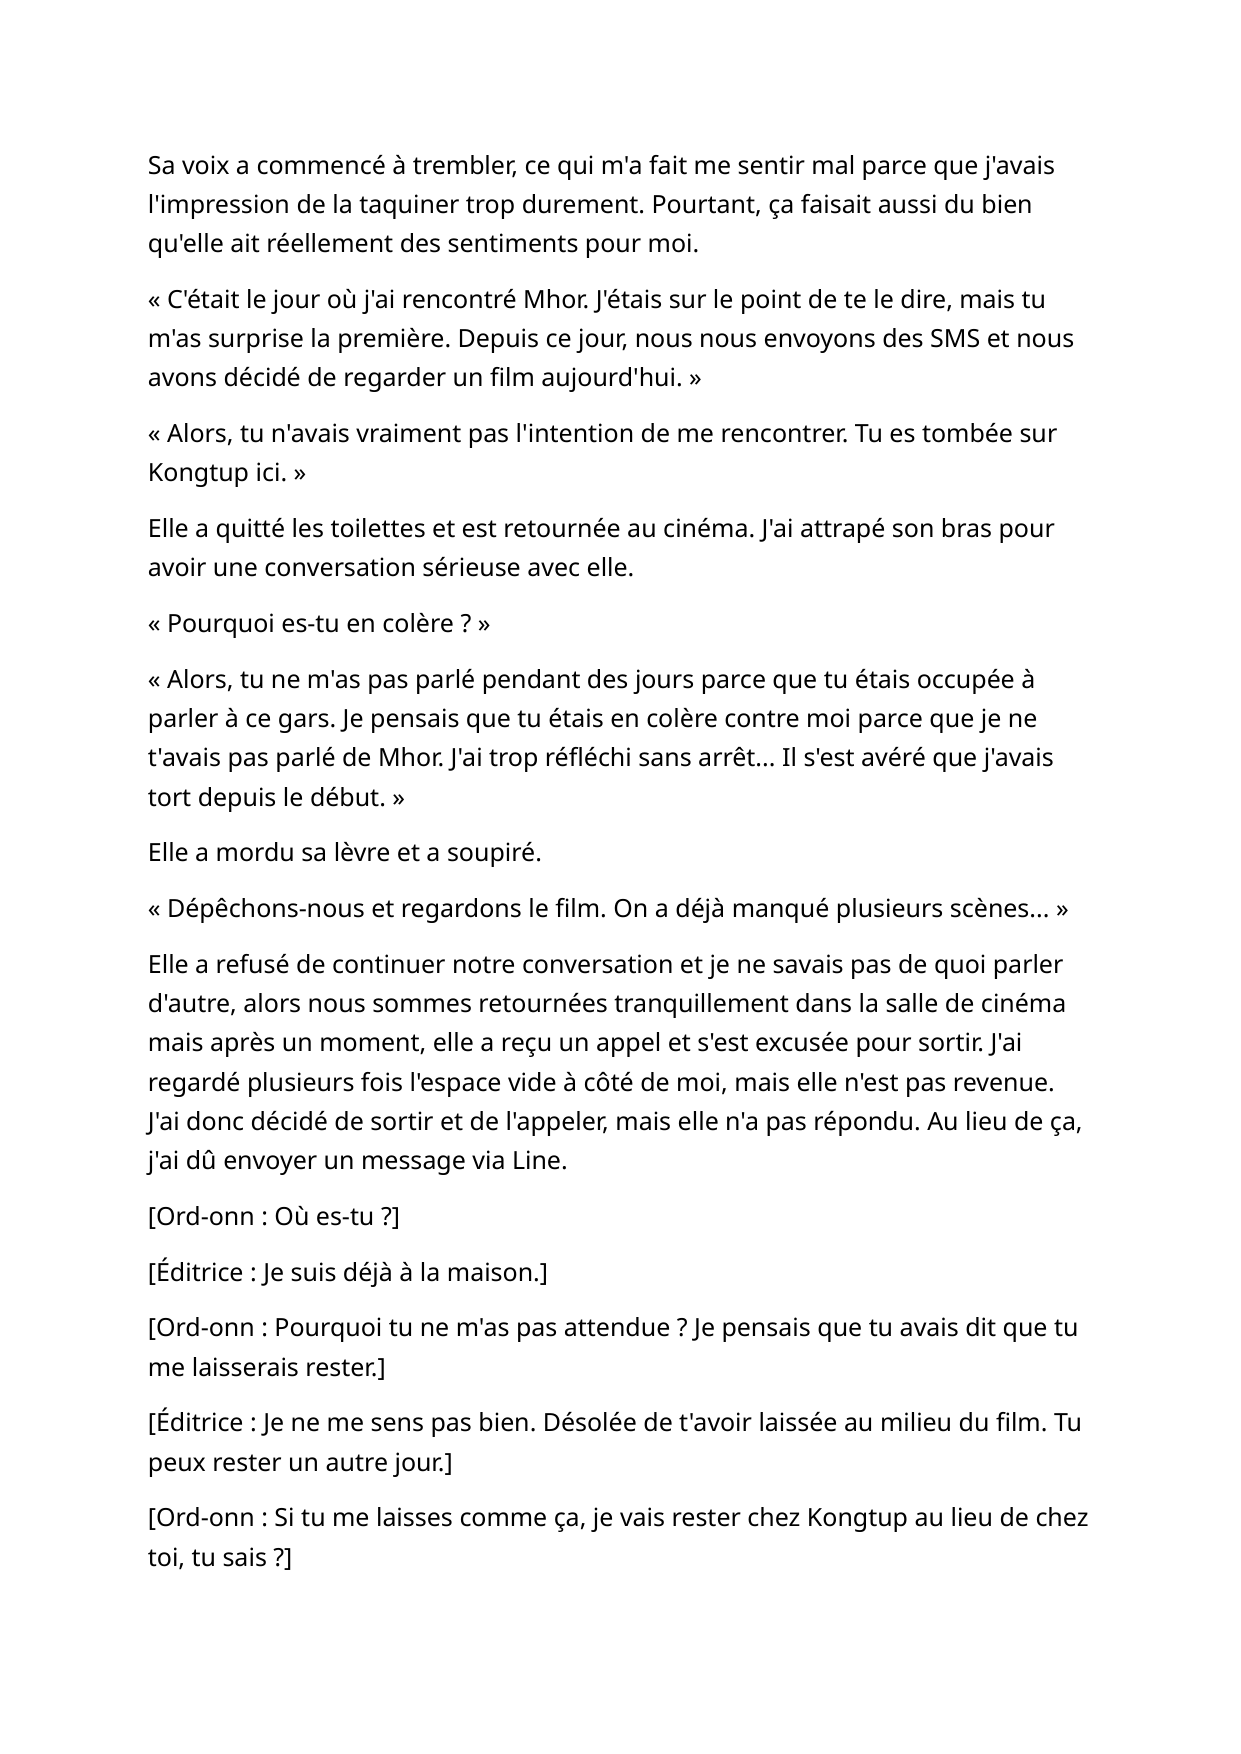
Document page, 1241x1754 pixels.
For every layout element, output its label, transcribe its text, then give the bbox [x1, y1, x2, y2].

text Elle a refusé de continuer notre conversation et je ne savais pas de quoi parler d'autre, alors nous sommes retournées tranquillement dans la salle de cinéma mais après un moment, elle a reçu un appel et s'est excusée pour sortir. J'ai regardé plusieurs fois l'espace vide à côté de moi, mais elle n'est pas revenue. J'ai donc décidé de sortir et de l'appeler, mais elle n'a pas répondu. Au lieu de ça, j'ai dû envoyer un message via Line. [148, 947, 1093, 1177]
text « Dépêchons-nous et regardons le film. On a déjà manqué plusieurs scènes... » [148, 891, 1093, 925]
text « C'était le jour où j'ai rencontré Mhor. J'étais sur le point de te le dire, mais tu m'as surprise la première. Depuis ce jour, nous nous envoyons des SMS et nous avons décidé de regarder un film aujourd'hui. » [148, 282, 1093, 394]
text Sa voix a commencé à trembler, ce qui m'a fait me sentir mal parce que j'avais l'impression de la taquiner trop durement. Pourtant, ça faisait aussi du bien qu'elle ait réellement des sentiments pour moi. [148, 148, 1093, 260]
text « Pourquoi es-tu en colère ? » [148, 606, 1093, 640]
text [Éditrice : Je suis déjà à la maison.] [148, 1254, 1093, 1288]
text [Ord-onn : Pourquoi tu ne m'as pas attendue ? Je pensais que tu avais dit que tu me laisserais rester.] [148, 1310, 1093, 1383]
text [Ord-onn : Si tu me laisses comme ça, je vais rester chez Kongtup au lieu de chez toi, tu sais ?] [148, 1500, 1093, 1573]
text « Alors, tu n'avais vraiment pas l'intention de me rencontrer. Tu es tombée sur Kongtup ici. » [148, 416, 1093, 489]
text Elle a quitté les toilettes et est retournée au cinéma. J'ai attrapé son bras pour avoir une conversation sérieuse avec elle. [148, 511, 1093, 584]
text [Éditrice : Je ne me sens pas bien. Désolée de t'avoir laissée au milieu du film. Tu peux rester un autre jour.] [148, 1405, 1093, 1478]
text « Alors, tu ne m'as pas parlé pendant des jours parce que tu étais occupée à parler à ce gars. Je pensais que tu étais en colère contre moi parce que je ne t'avais pas parlé de Mhor. J'ai trop réfléchi sans arrêt... Il s'est avéré que j'avais tort depuis le début. » [148, 662, 1093, 813]
text [Ord-onn : Où es-tu ?] [148, 1198, 1093, 1232]
text Elle a mordu sa lèvre et a soupiré. [148, 835, 1093, 869]
